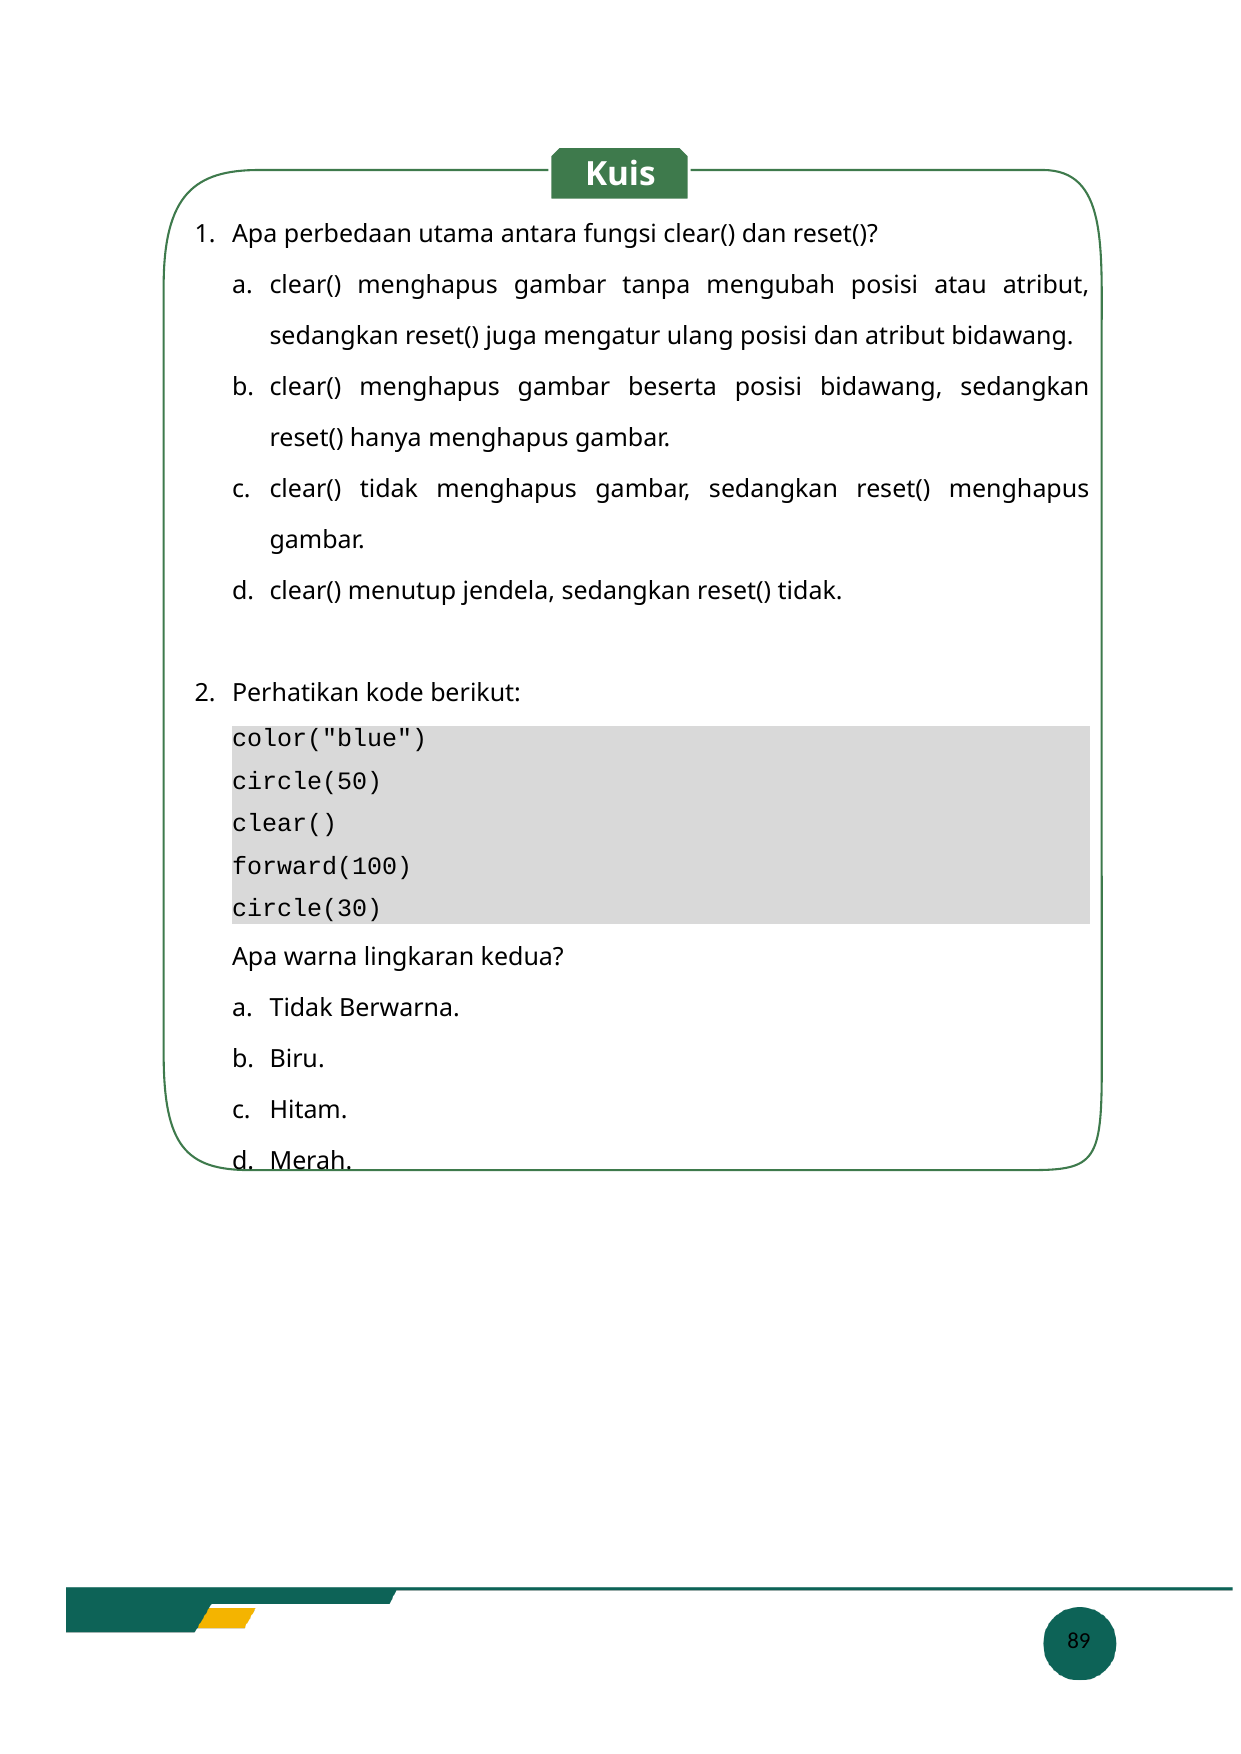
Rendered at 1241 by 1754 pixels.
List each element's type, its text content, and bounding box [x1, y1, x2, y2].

list clear() tidak menghapus gambar, sedangkan reset() menghapus gambar. [232, 471, 1090, 556]
list Apa warna lingkaran kedua? [232, 938, 1090, 973]
picture [66, 1578, 1233, 1708]
list color("blue") [232, 726, 1090, 754]
list forward(100) [232, 853, 1090, 882]
list Tidak Berwarna. [232, 989, 1090, 1024]
list clear() menghapus gambar beserta posisi bidawang, sedangkan reset() hanya menghapus gambar. [232, 369, 1090, 454]
list Merah. [232, 1143, 1090, 1177]
list circle(30) [232, 896, 1090, 924]
list Perhatikan kode berikut: [194, 675, 1090, 709]
text Kuis [150, 150, 1090, 195]
list clear() [232, 811, 1090, 839]
list circle(50) [232, 768, 1090, 797]
list clear() menutup jendela, sedangkan reset() tidak. [232, 573, 1090, 607]
list Apa perbedaan utama antara fungsi clear() dan reset()? [194, 216, 1090, 250]
list Hitam. [232, 1092, 1090, 1126]
list clear() menghapus gambar tanpa mengubah posisi atau atribut, sedangkan reset() juga mengatur ulang posisi dan atribut bidawang. [232, 267, 1090, 352]
list Biru. [232, 1041, 1090, 1075]
